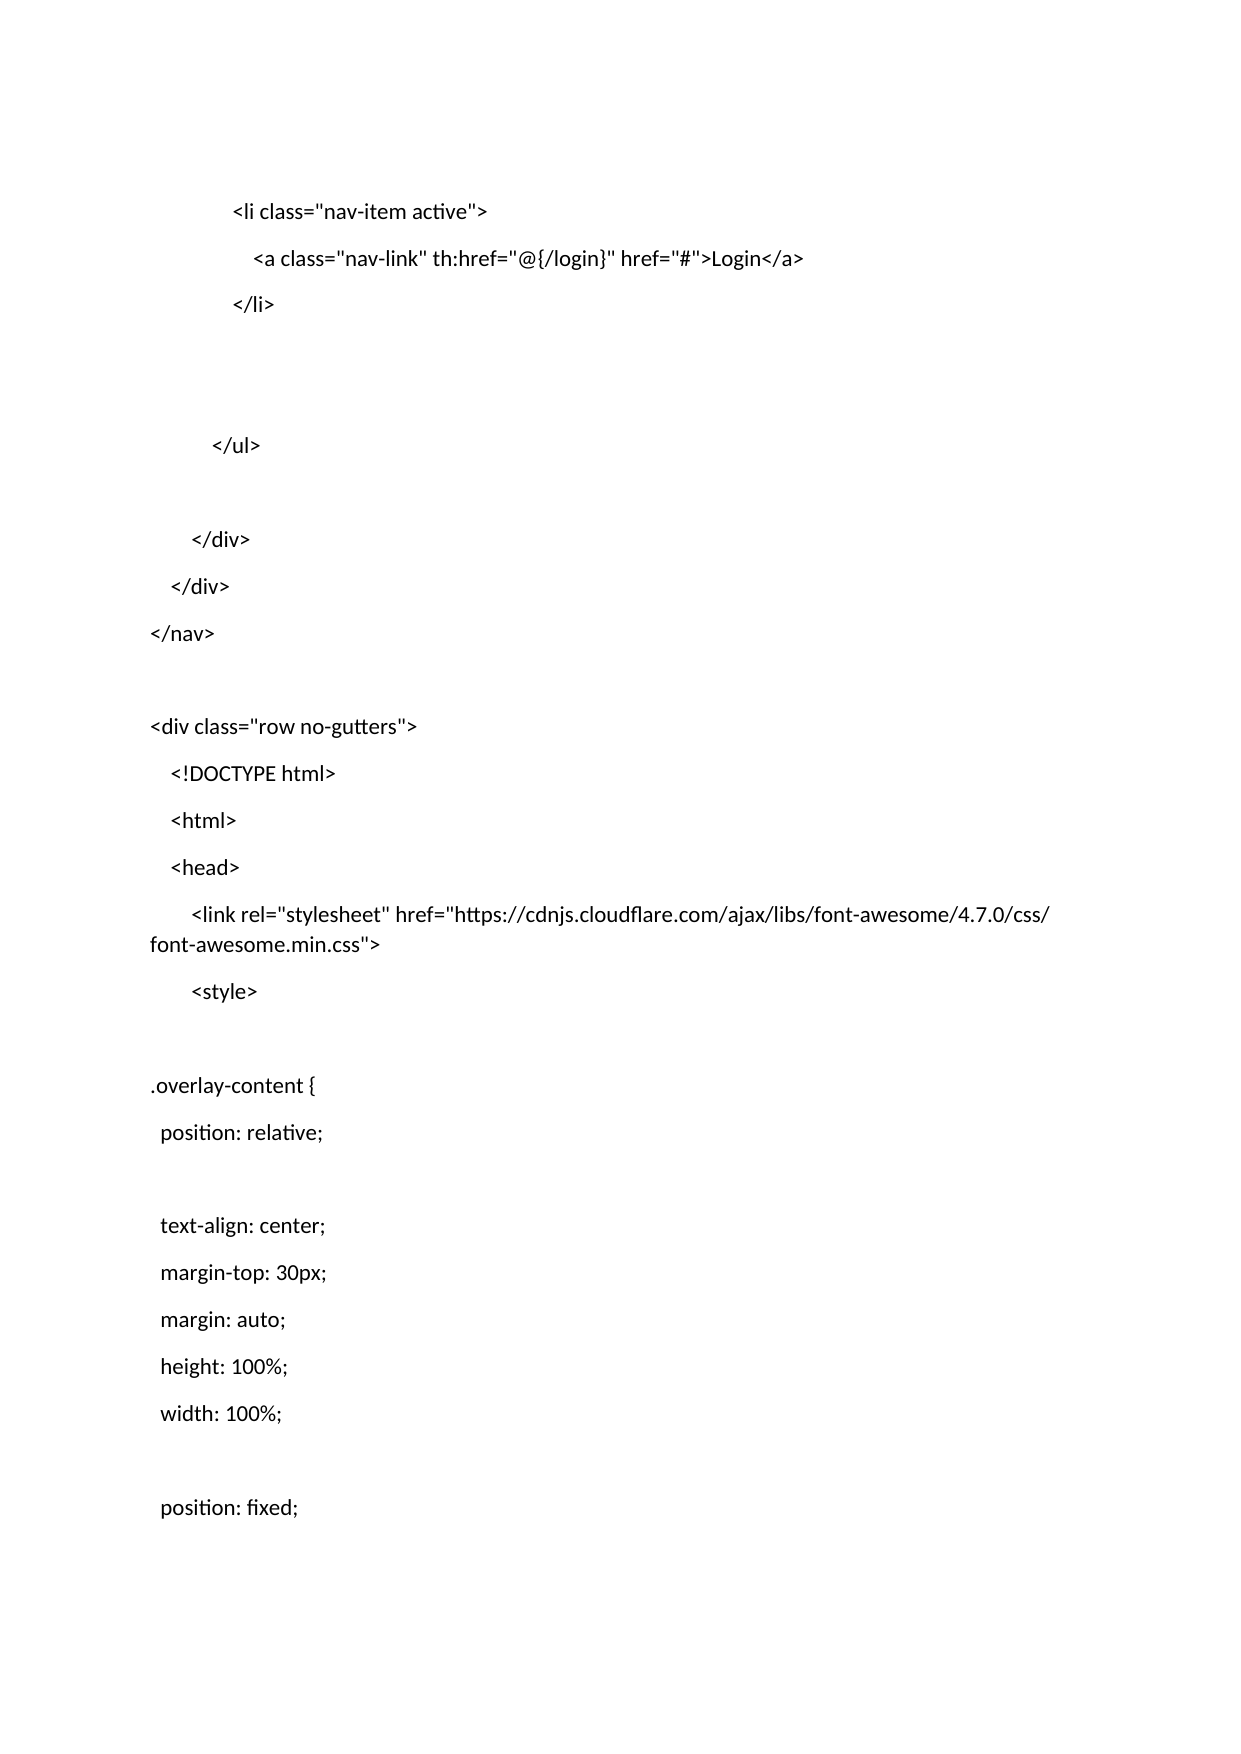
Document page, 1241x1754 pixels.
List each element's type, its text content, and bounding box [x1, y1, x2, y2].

text <link rel="stylesheet" href="https://cdnjs.cloudflare.com/ajax/libs/font-awesome/4.7.0/css/font-awesome.min.css"> [150, 900, 1090, 958]
text position: relative; [150, 1118, 1090, 1146]
text text-align: center; [150, 1211, 1090, 1239]
text </div> [150, 525, 1090, 553]
text <head> [150, 853, 1090, 881]
text </ul> [150, 431, 1090, 459]
text .overlay-content { [150, 1071, 1090, 1099]
text <div class="row no-gutters"> [150, 712, 1090, 741]
text <!DOCTYPE html> [150, 759, 1090, 787]
text width: 100%; [150, 1399, 1090, 1427]
text <a class="nav-link" th:href="@{/login}" href="#">Login</a> [150, 244, 1090, 272]
text margin-top: 30px; [150, 1258, 1090, 1286]
text margin: auto; [150, 1305, 1090, 1333]
text </div> [150, 572, 1090, 600]
text height: 100%; [150, 1352, 1090, 1380]
text </nav> [150, 619, 1090, 647]
text <style> [150, 977, 1090, 1005]
text <html> [150, 806, 1090, 834]
text </li> [150, 291, 1090, 319]
text position: fixed; [150, 1493, 1090, 1521]
text <li class="nav-item active"> [150, 197, 1090, 225]
